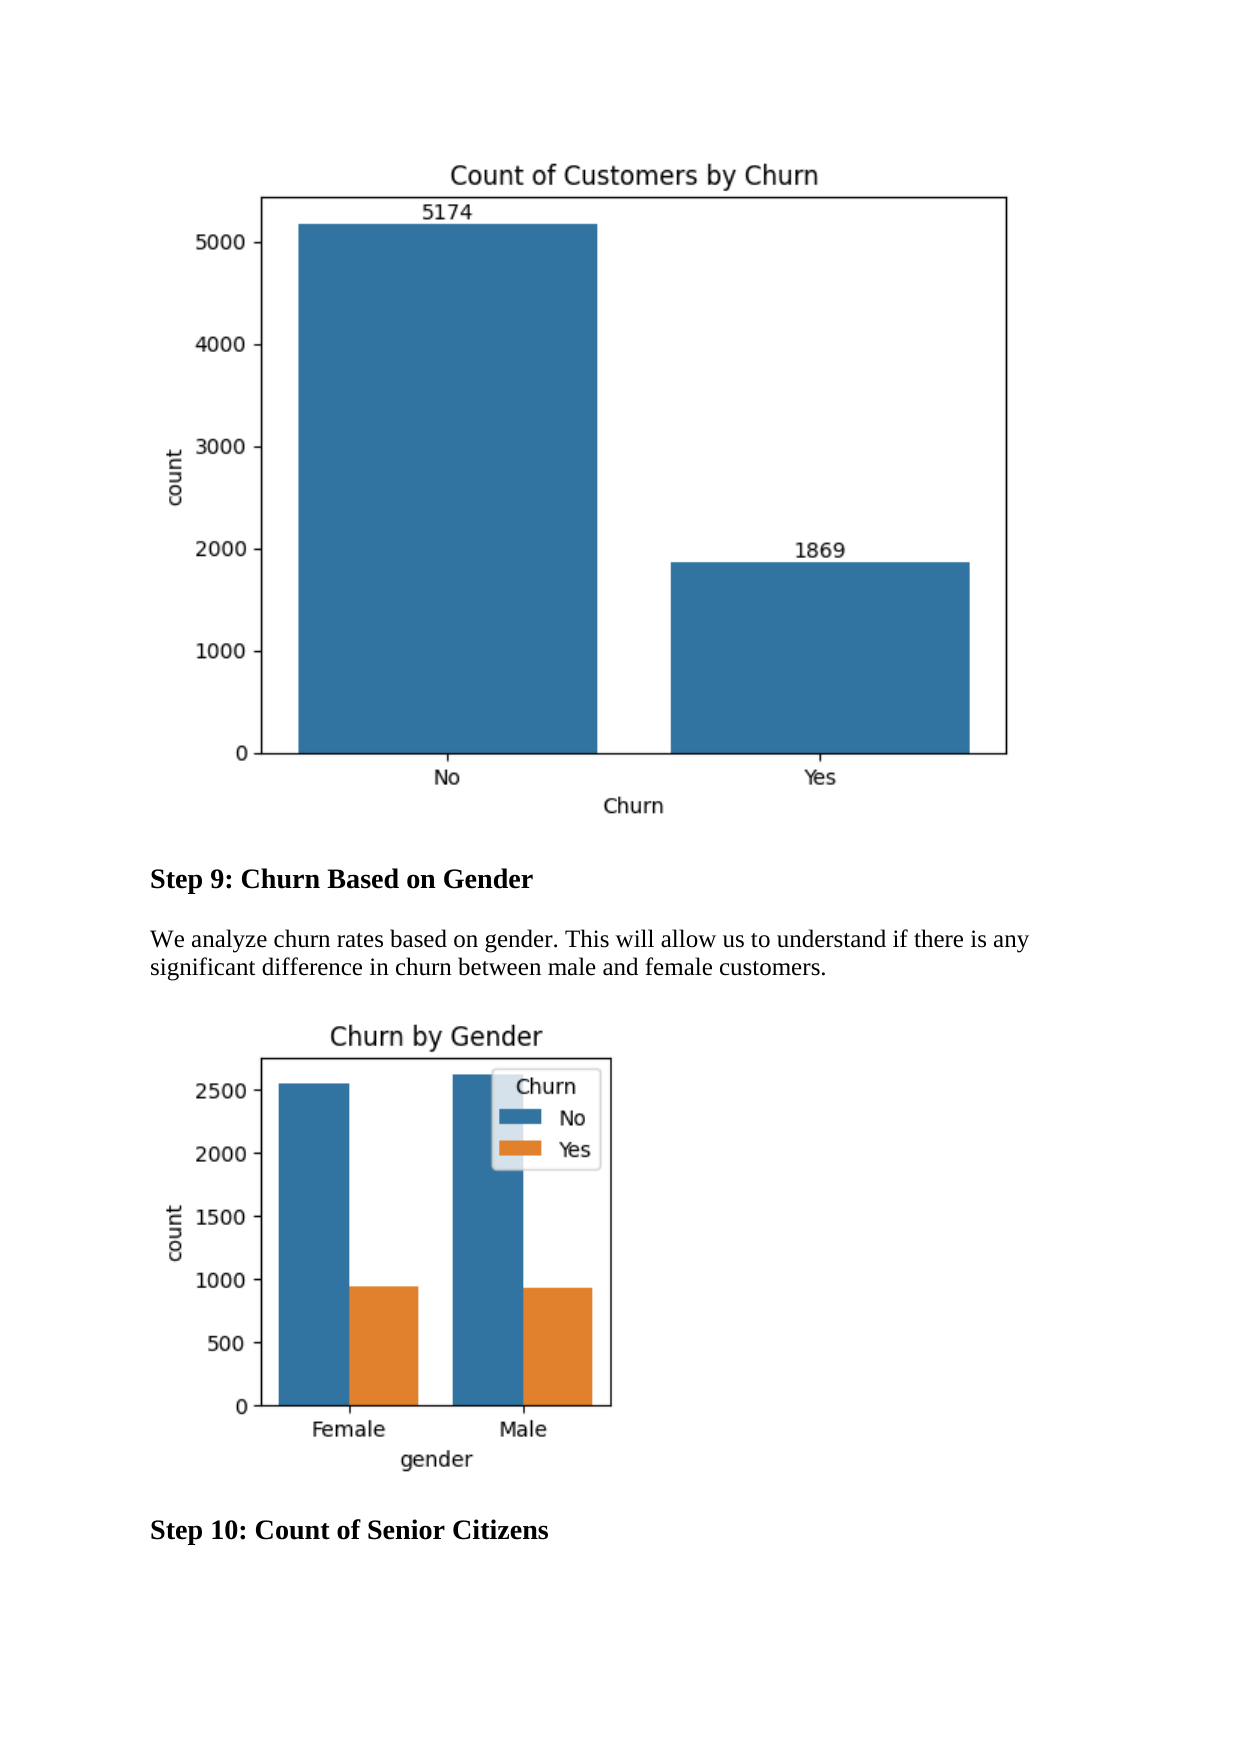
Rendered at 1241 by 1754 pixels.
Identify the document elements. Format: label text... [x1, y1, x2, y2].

text Step 10: Count of Senior Citizens [150, 1513, 1090, 1546]
text Step 9: Churn Based on Gender [150, 862, 1090, 894]
picture [150, 150, 1021, 833]
picture [150, 1010, 624, 1485]
text We analyze churn rates based on gender. This will allow us to understand if there is any significant difference in churn between male and female customers. [150, 924, 1090, 981]
